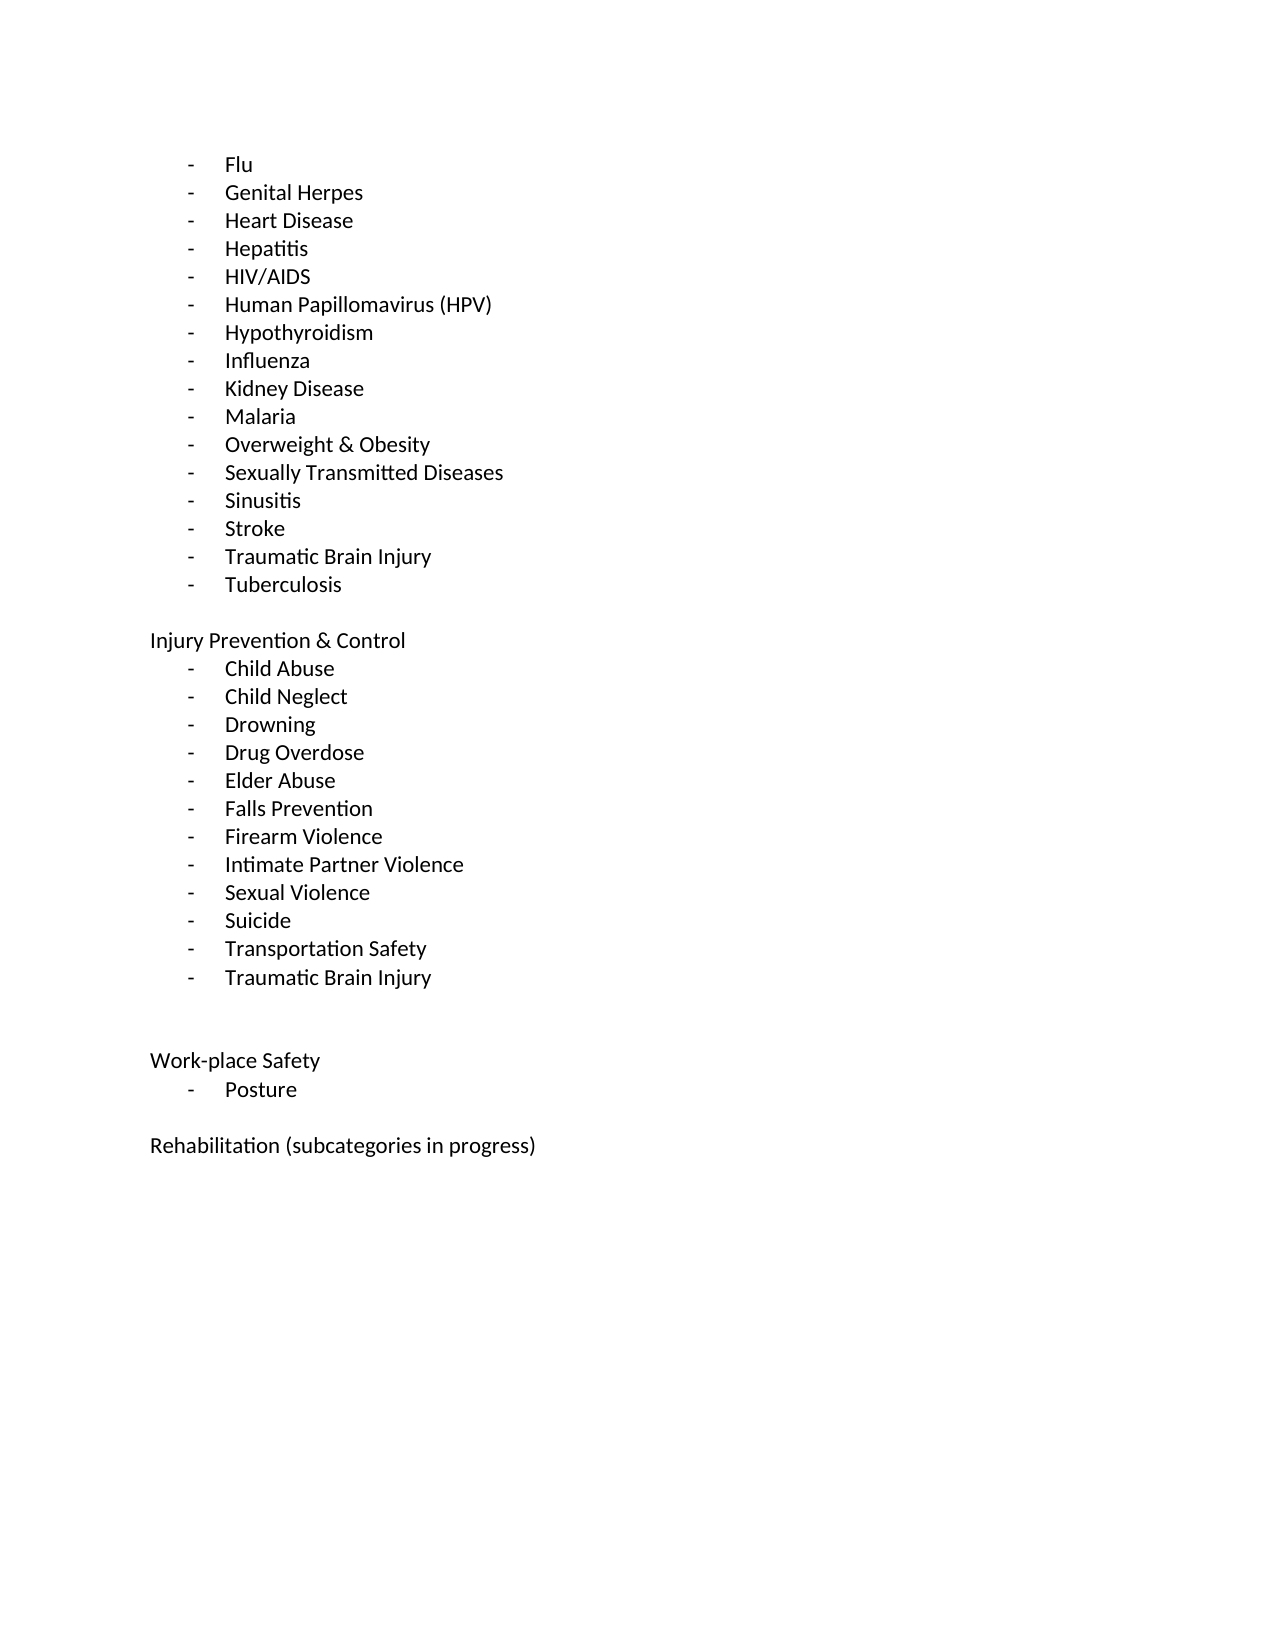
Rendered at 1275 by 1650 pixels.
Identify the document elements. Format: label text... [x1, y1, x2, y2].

list Stroke [187, 514, 1125, 542]
list Tuberculosis [187, 570, 1125, 598]
list Child Neglect [187, 682, 1125, 710]
list Malaria [187, 402, 1125, 430]
list Drowning [187, 710, 1125, 738]
list Hypothyroidism [187, 318, 1125, 346]
list Heart Disease [187, 206, 1125, 234]
list Child Abuse [187, 654, 1125, 682]
list Intimate Partner Violence [187, 851, 1125, 878]
list Falls Prevention [187, 794, 1125, 822]
list Posture [187, 1075, 1125, 1103]
text Rehabilitation (subcategories in progress) [150, 1131, 1125, 1159]
text Work-place Safety [150, 1047, 1125, 1075]
list Flu [187, 150, 1125, 178]
list HIV/AIDS [187, 262, 1125, 290]
list Overweight & Obesity [187, 430, 1125, 458]
list Sexually Transmitted Diseases [187, 458, 1125, 486]
list Drug Overdose [187, 738, 1125, 766]
list Elder Abuse [187, 766, 1125, 794]
text Injury Prevention & Control [150, 626, 1125, 654]
list Kidney Disease [187, 374, 1125, 402]
list Traumatic Brain Injury [187, 542, 1125, 570]
list Hepatitis [187, 234, 1125, 262]
list Genital Herpes [187, 178, 1125, 206]
list Human Papillomavirus (HPV) [187, 290, 1125, 318]
list Traumatic Brain Injury [187, 963, 1125, 991]
list Sinusitis [187, 486, 1125, 514]
list Suicide [187, 907, 1125, 934]
list Influenza [187, 346, 1125, 374]
list Transportation Safety [187, 934, 1125, 963]
list Sexual Violence [187, 878, 1125, 907]
list Firearm Violence [187, 822, 1125, 851]
